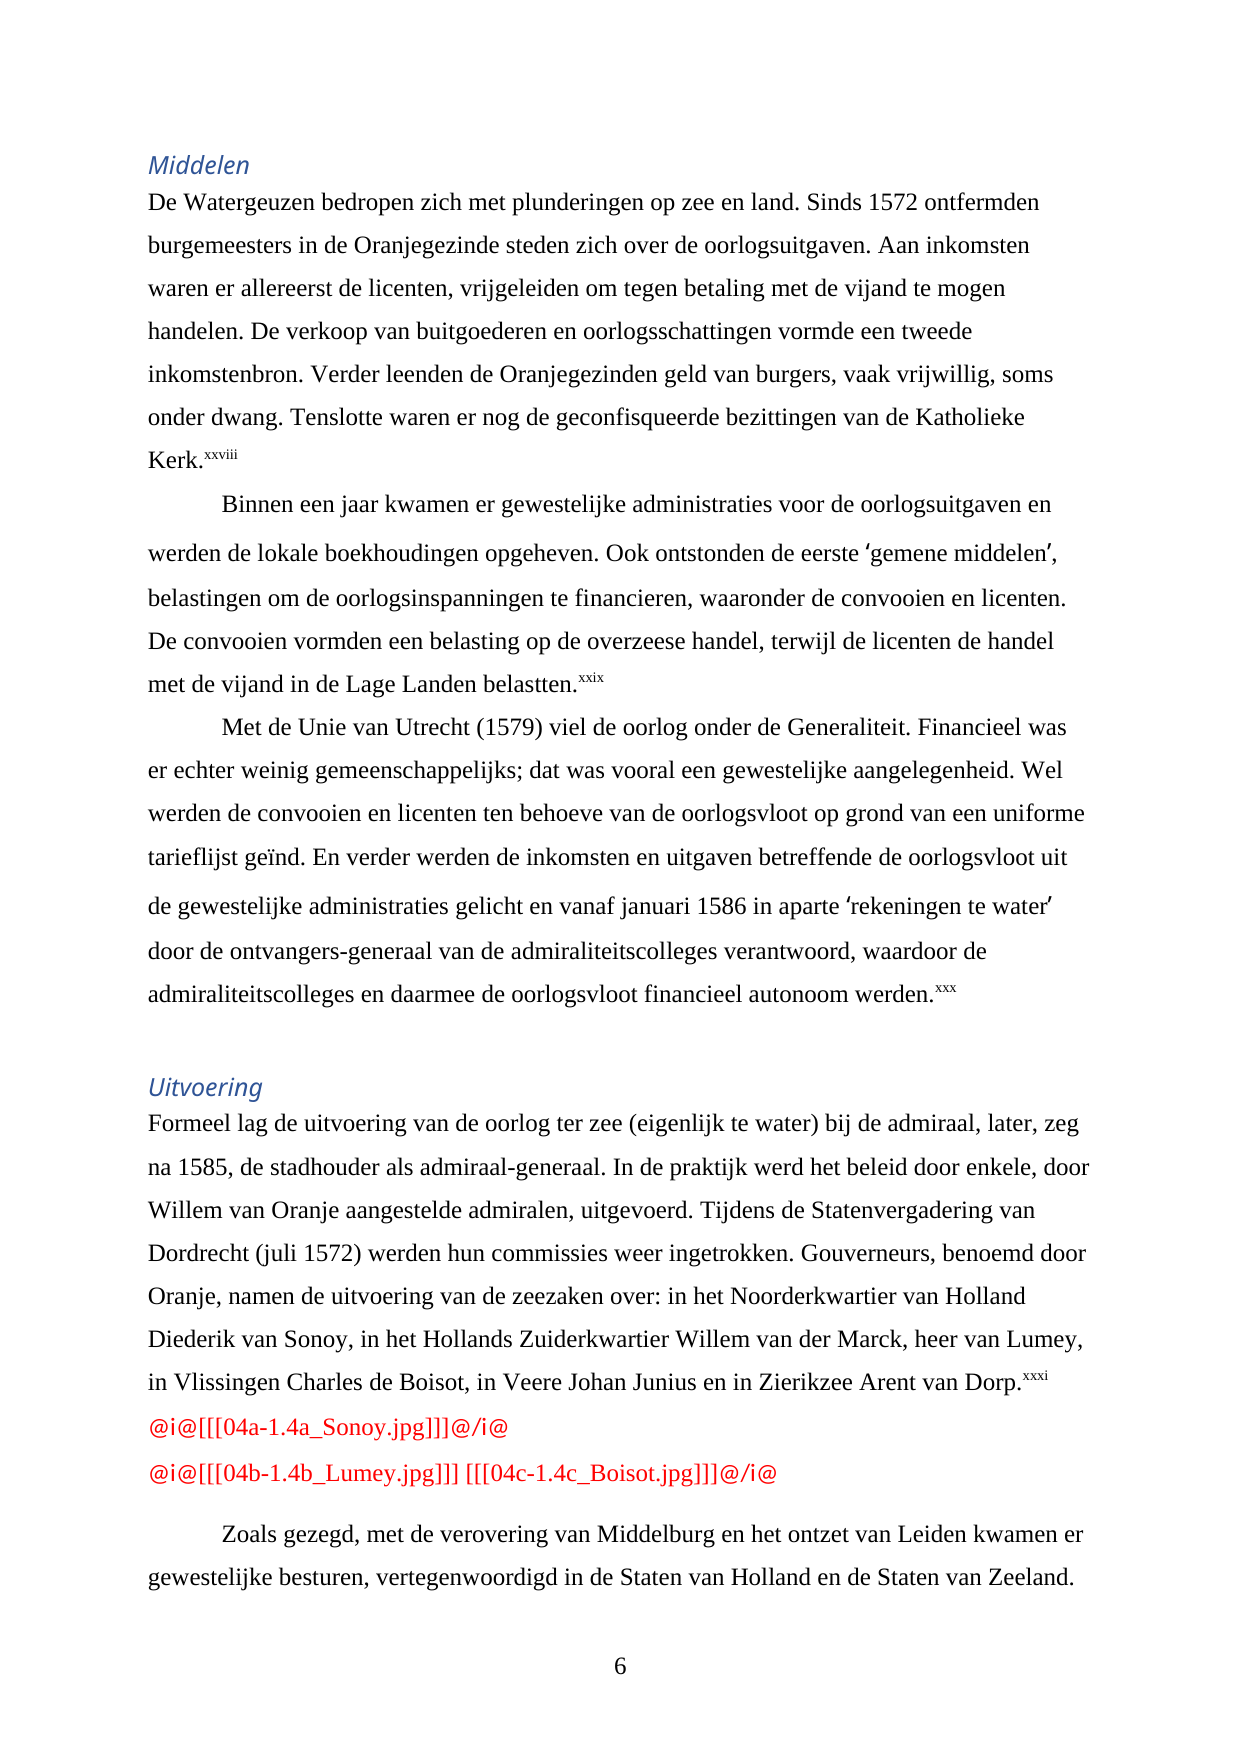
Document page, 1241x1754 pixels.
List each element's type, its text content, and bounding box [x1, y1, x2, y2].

text De Watergeuzen bedropen zich met plunderingen op zee en land. Sinds 1572 ontfermden burgemeesters in de Oranjegezinde steden zich over de oorlogsuitgaven. Aan inkomsten waren er allereerst de licenten, vrijgeleiden om tegen betaling met de vijand te mogen handelen. De verkoop van buitgoederen en oorlogsschattingen vormde een tweede inkomstenbron. Verder leenden de Oranjegezinden geld van burgers, vaak vrijwillig, soms onder dwang. Tenslotte waren er nog de geconfisqueerde bezittingen van de Katholieke Kerk. [148, 187, 1093, 474]
subtitle Uitvoering [148, 1069, 1093, 1103]
text Formeel lag de uitvoering van de oorlog ter zee (eigenlijk te water) bij de admiraal, later, zeg na 1585, de stadhouder als admiraal-generaal. In de praktijk werd het beleid door enkele, door Willem van Oranje aangestelde admiralen, uitgevoerd. Tijdens de Statenvergadering van Dordrecht (juli 1572) werden hun commissies weer ingetrokken. Gouverneurs, benoemd door Oranje, namen de uitvoering van de zeezaken over: in het Noorderkwartier van Holland Diederik van Sonoy, in het Hollands Zuiderkwartier Willem van der Marck, heer van Lumey, in Vlissingen Charles de Boisot, in Veere Johan Junius en in Zierikzee Arent van Dorp. @i@[[[04a-1.4a_Sonoy.jpg]]]@/i@ @i@[[[04b-1.4b_Lumey.jpg]]] [[[04c-1.4c_Boisot.jpg]]]@/i@ [148, 1108, 1093, 1487]
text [148, 1519, 1093, 1591]
subtitle Middelen [148, 148, 1093, 182]
text Met de Unie van Utrecht (1579) viel de oorlog onder de Generaliteit. Financieel was er echter weinig gemeenschappelijks; dat was vooral een gewestelijke aangelegenheid. Wel werden de convooien en licenten ten behoeve van de oorlogsvloot op grond van een uniforme tarieflijst geïnd. En verder werden de inkomsten en uitgaven betreffende de oorlogsvloot uit de gewestelijke administraties gelicht en vanaf januari 1586 in aparte ‘rekeningen te water’ door de ontvangers-generaal van de admiraliteitscolleges verantwoord, waardoor de admiraliteitscolleges en daarmee de oorlogsvloot financieel autonoom werden. [148, 712, 1093, 1008]
text Binnen een jaar kwamen er gewestelijke administraties voor de oorlogsuitgaven en werden de lokale boekhoudingen opgeheven. Ook ontstonden de eerste ‘gemene middelen’, belastingen om de oorlogsinspanningen te financieren, waaronder de convooien en licenten. De convooien vormden een belasting op de overzeese handel, terwijl de licenten de handel met de vijand in de Lage Landen belastten. [148, 489, 1093, 698]
